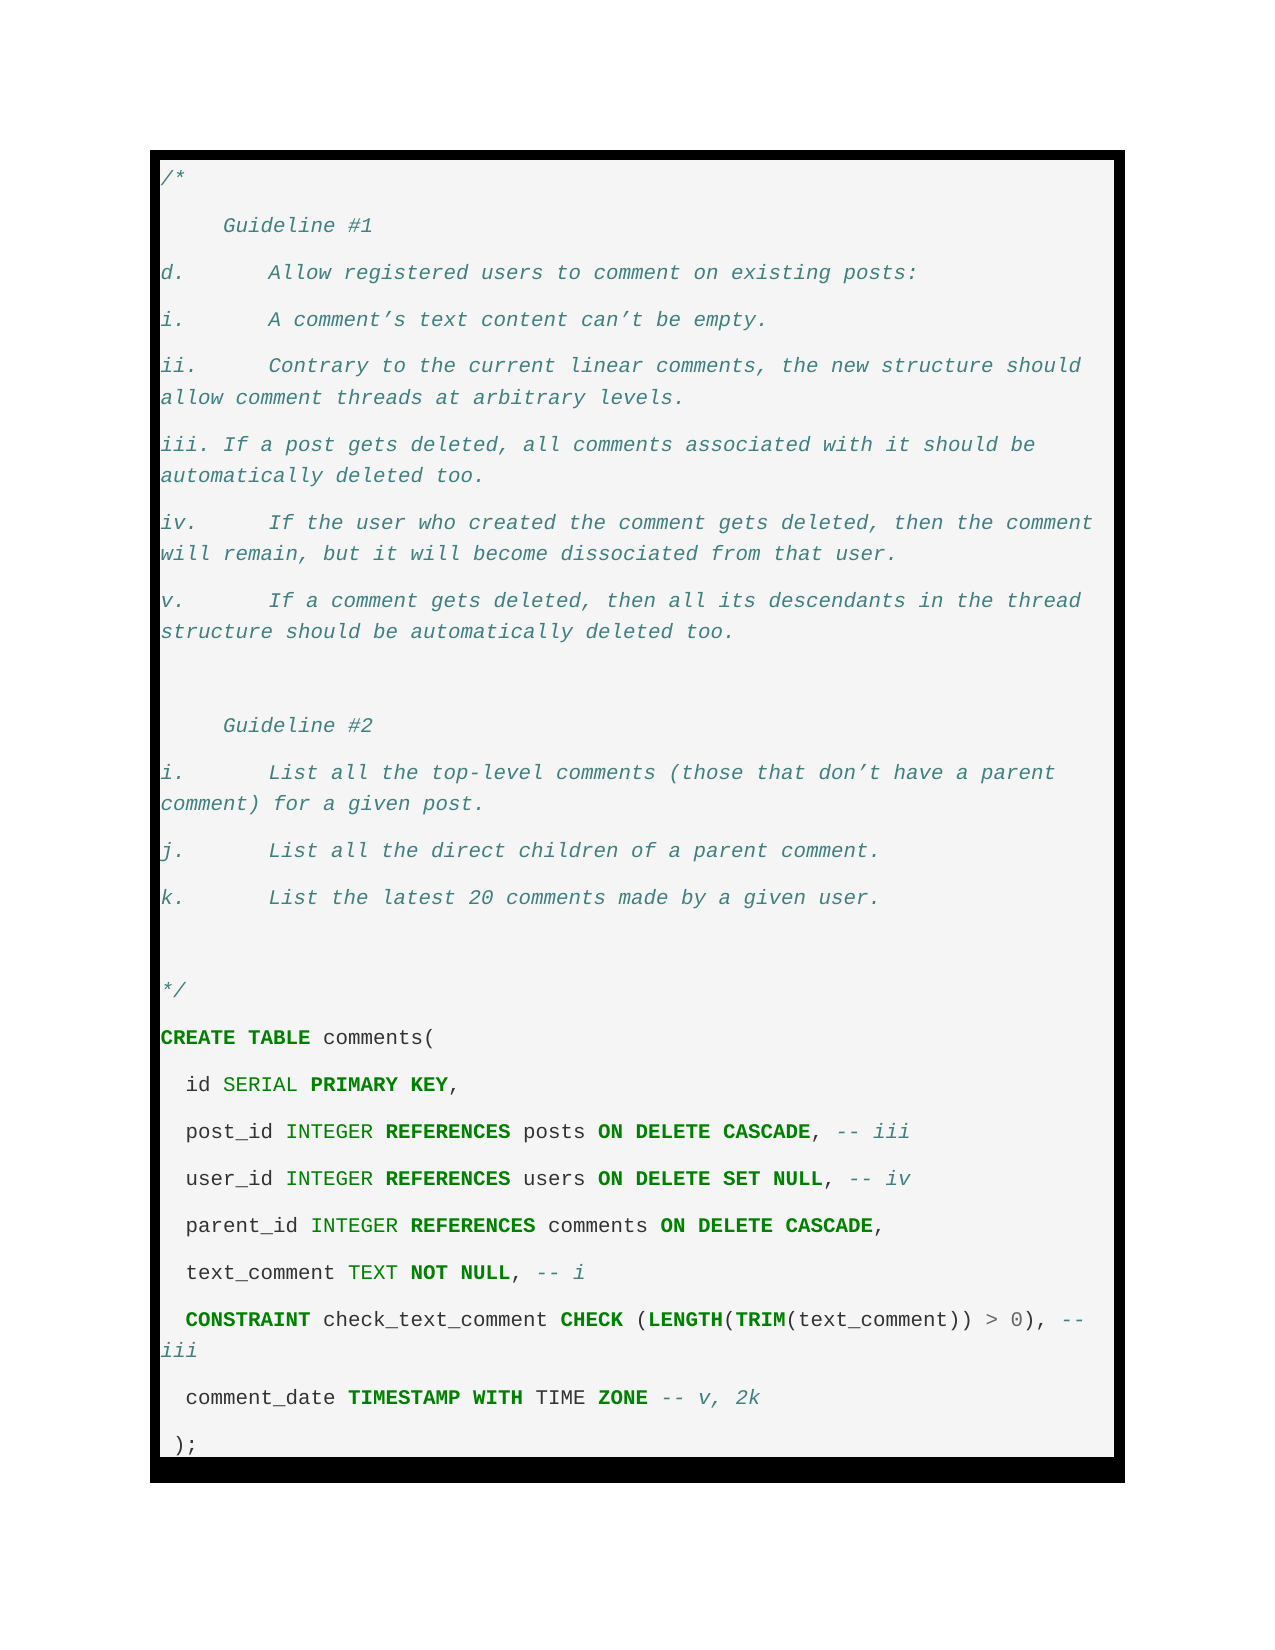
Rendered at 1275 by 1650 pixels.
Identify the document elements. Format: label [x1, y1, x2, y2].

table_header [150, 150, 1125, 1483]
